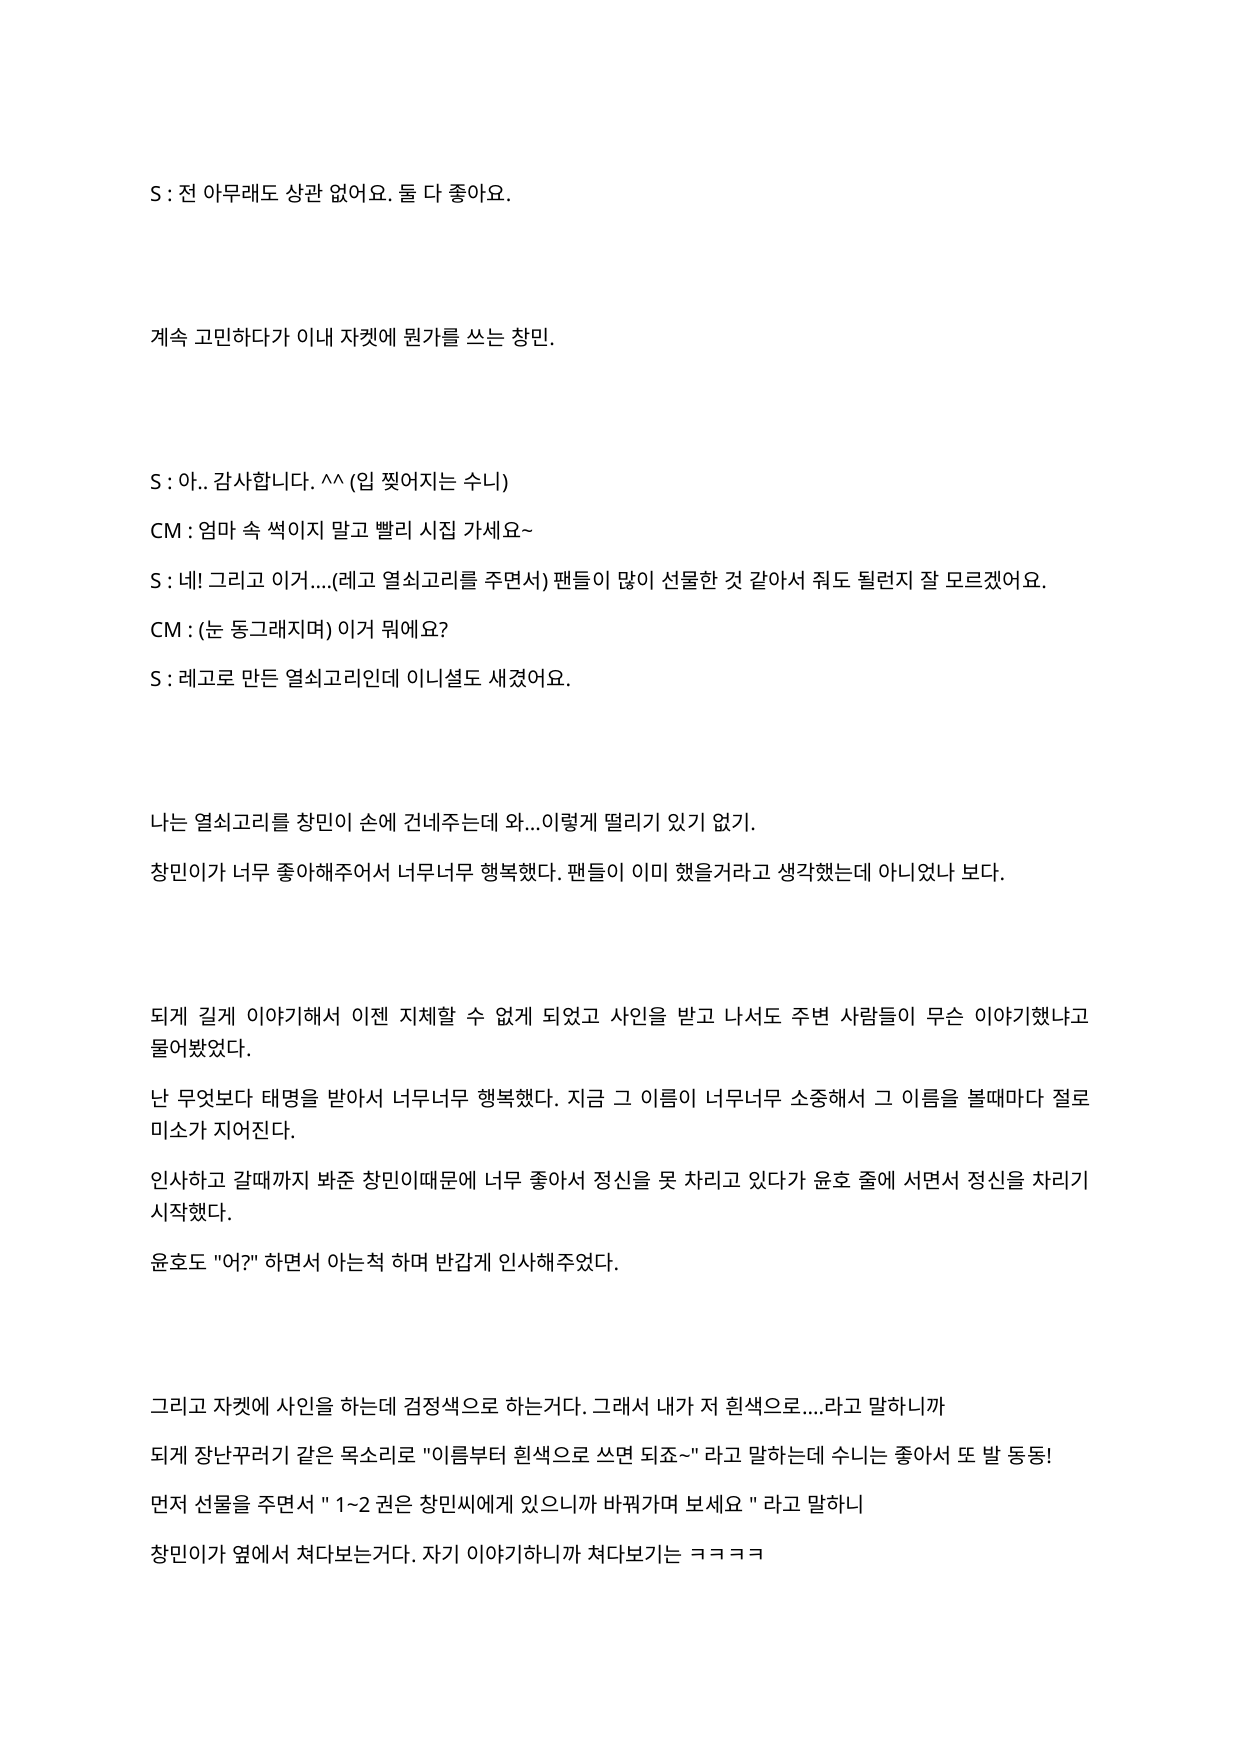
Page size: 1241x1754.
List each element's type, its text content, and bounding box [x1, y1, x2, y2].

text S : 네! 그리고 이거....(레고 열쇠고리를 주면서) 팬들이 많이 선물한 것 같아서 줘도 될런지 잘 모르겠어요. [150, 564, 1090, 594]
text 윤호도 "어?" 하면서 아는척 하며 반갑게 인사해주었다. [150, 1246, 1090, 1276]
text 되게 길게 이야기해서 이젠 지체할 수 없게 되었고 사인을 받고 나서도 주변 사람들이 무슨 이야기했냐고 물어봤었다. [150, 1000, 1090, 1063]
text S : 전 아무래도 상관 없어요. 둘 다 좋아요. [150, 177, 1090, 207]
text S : 아.. 감사합니다. ^^ (입 찢어지는 수니) [150, 465, 1090, 495]
text 그리고 자켓에 사인을 하는데 검정색으로 하는거다. 그래서 내가 저 흰색으로....라고 말하니까 [150, 1390, 1090, 1420]
text 되게 장난꾸러기 같은 목소리로 "이름부터 흰색으로 쓰면 되죠~" 라고 말하는데 수니는 좋아서 또 발 동동! [150, 1439, 1090, 1469]
text 나는 열쇠고리를 창민이 손에 건네주는데 와...이렇게 떨리기 있기 없기. [150, 807, 1090, 837]
text 먼저 선물을 주면서 " 1~2권은 창민씨에게 있으니까 바꿔가며 보세요 " 라고 말하니 [150, 1489, 1090, 1519]
text S : 레고로 만든 열쇠고리인데 이니셜도 새겼어요. [150, 663, 1090, 693]
text 창민이가 너무 좋아해주어서 너무너무 행복했다. 팬들이 이미 했을거라고 생각했는데 아니었나 보다. [150, 856, 1090, 886]
text 난 무엇보다 태명을 받아서 너무너무 행복했다. 지금 그 이름이 너무너무 소중해서 그 이름을 볼때마다 절로 미소가 지어진다. [150, 1082, 1090, 1145]
text 창민이가 옆에서 쳐다보는거다. 자기 이야기하니까 쳐다보기는 ㅋㅋㅋㅋ [150, 1538, 1090, 1568]
text 인사하고 갈때까지 봐준 창민이때문에 너무 좋아서 정신을 못 차리고 있다가 윤호 줄에 서면서 정신을 차리기 시작했다. [150, 1164, 1090, 1227]
text CM : (눈 동그래지며) 이거 뭐에요? [150, 613, 1090, 643]
text CM : 엄마 속 썩이지 말고 빨리 시집 가세요~ [150, 514, 1090, 545]
text 계속 고민하다가 이내 자켓에 뭔가를 쓰는 창민. [150, 321, 1090, 351]
